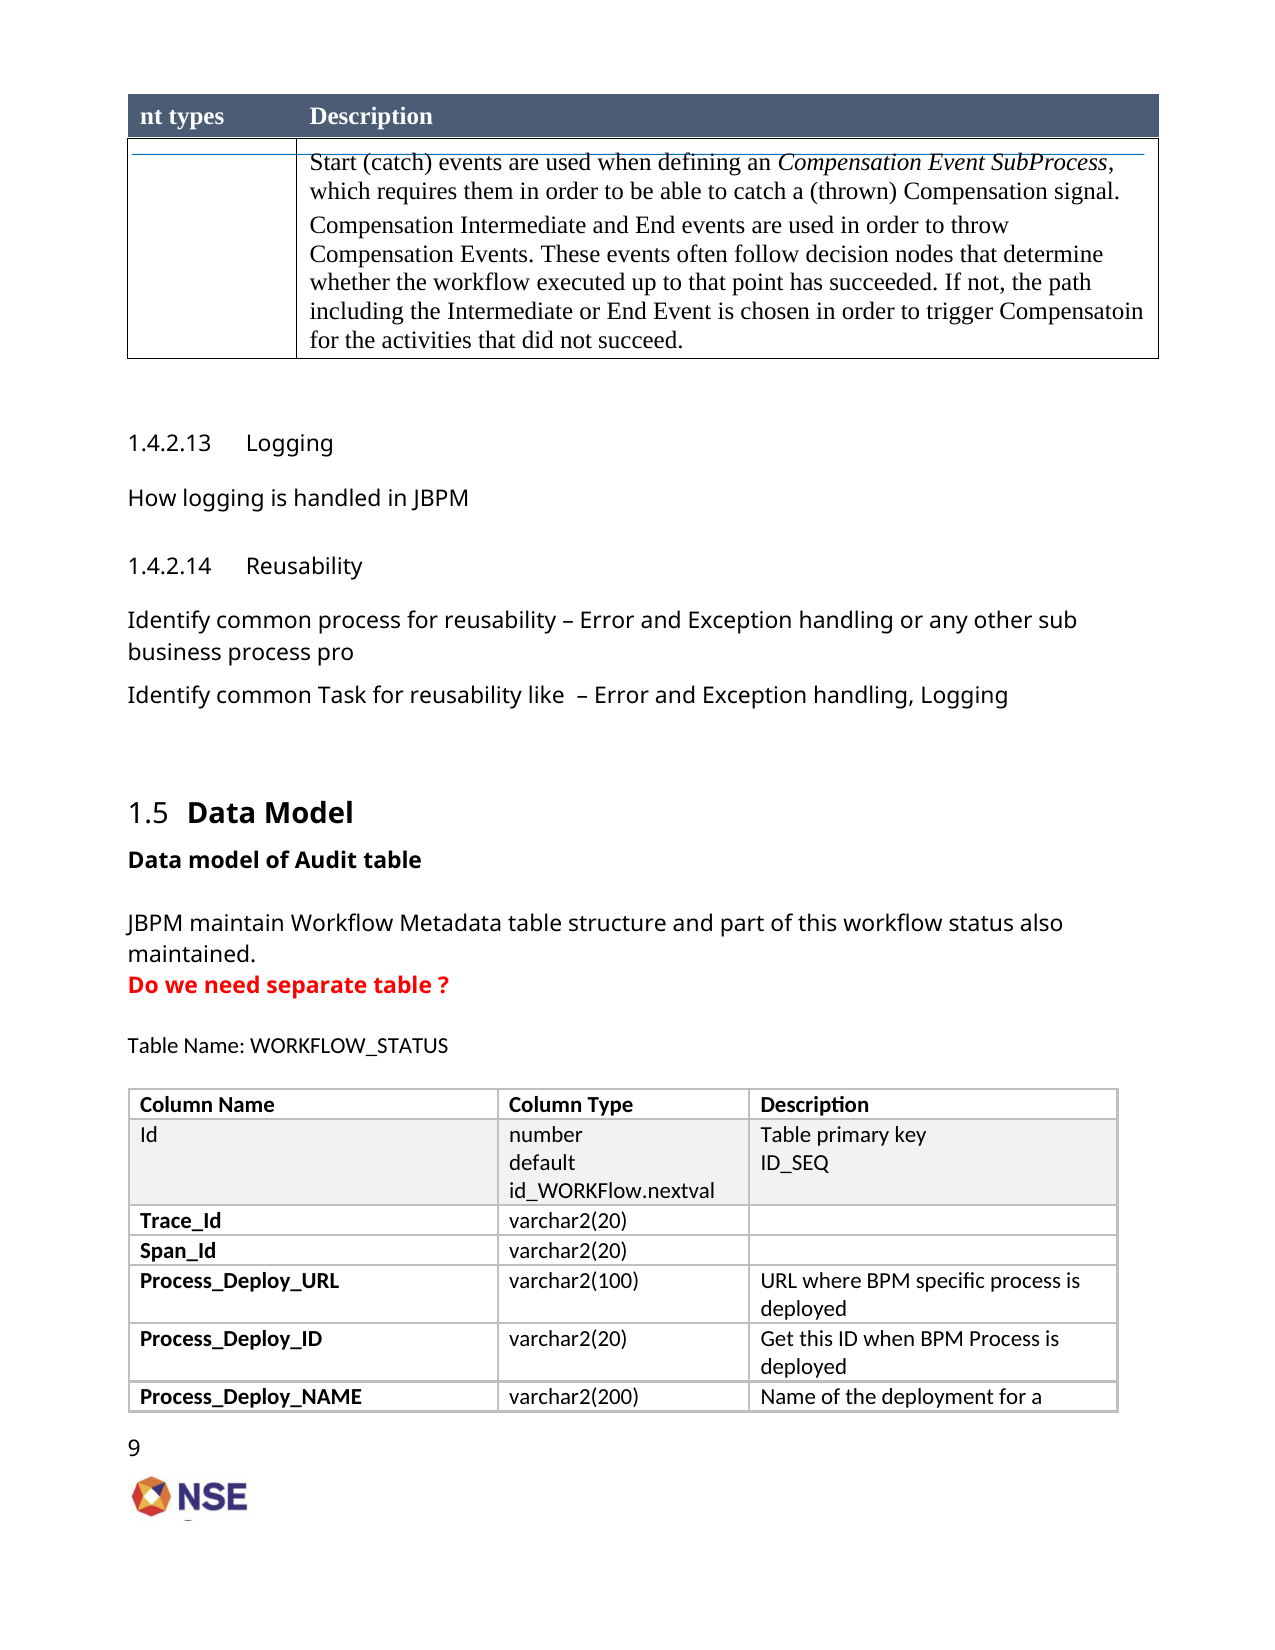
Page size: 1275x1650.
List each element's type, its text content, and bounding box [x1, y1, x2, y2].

table_cell Process_Deploy_NAME [130, 1383, 497, 1410]
text Data model of Audit table [127, 844, 1147, 875]
table_cell varchar2(20) [499, 1236, 748, 1264]
subtitle Reusability [127, 550, 1147, 581]
table_cell [750, 1236, 1116, 1264]
subtitle Logging [127, 427, 1147, 458]
table_cell [750, 1206, 1116, 1234]
text Table Name: WORKFLOW_STATUS [127, 1032, 1147, 1059]
table_cell Process_Deploy_ID [130, 1324, 497, 1380]
subtitle Data Model [127, 792, 1147, 832]
table_cell URL where BPM specific process is deployed [750, 1266, 1116, 1322]
table_cell number default id_WORKFlow.nextval [499, 1120, 748, 1204]
picture [127, 1475, 253, 1521]
table_cell Process_Deploy_URL [130, 1266, 497, 1322]
table_cell varchar2(100) [499, 1266, 748, 1322]
table_cell varchar2(20) [499, 1324, 748, 1380]
table_header Column Name [130, 1090, 497, 1118]
table_cell varchar2(20) [499, 1206, 748, 1234]
table_cell Trace_Id [130, 1206, 497, 1234]
table_cell Name of the deployment for a specific process [750, 1383, 1116, 1410]
text Identify common Task for reusability like – Error and Exception handling, Logging [127, 679, 1147, 711]
table_cell Table primary key ID_SEQ [750, 1120, 1116, 1204]
table_header Description [750, 1090, 1116, 1118]
table_header Description [297, 94, 1159, 137]
table_header Column Type [499, 1090, 748, 1118]
text How logging is handled in JBPM [127, 481, 1147, 513]
text Identify common process for reusability – Error and Exception handling or any other sub business process pro [127, 604, 1147, 667]
table_cell varchar2(200) [499, 1383, 748, 1410]
table_cell Id [130, 1120, 497, 1204]
text Do we need separate table ? [127, 969, 1147, 1000]
table_cell Span_Id [130, 1236, 497, 1264]
table_cell Compensation [128, 139, 296, 357]
text JBPM maintain Workflow Metadata table structure and part of this workflow status also maintained. [127, 907, 1147, 969]
table_cell Get this ID when BPM Process is deployed [750, 1324, 1116, 1380]
table_header nt types [128, 94, 297, 137]
